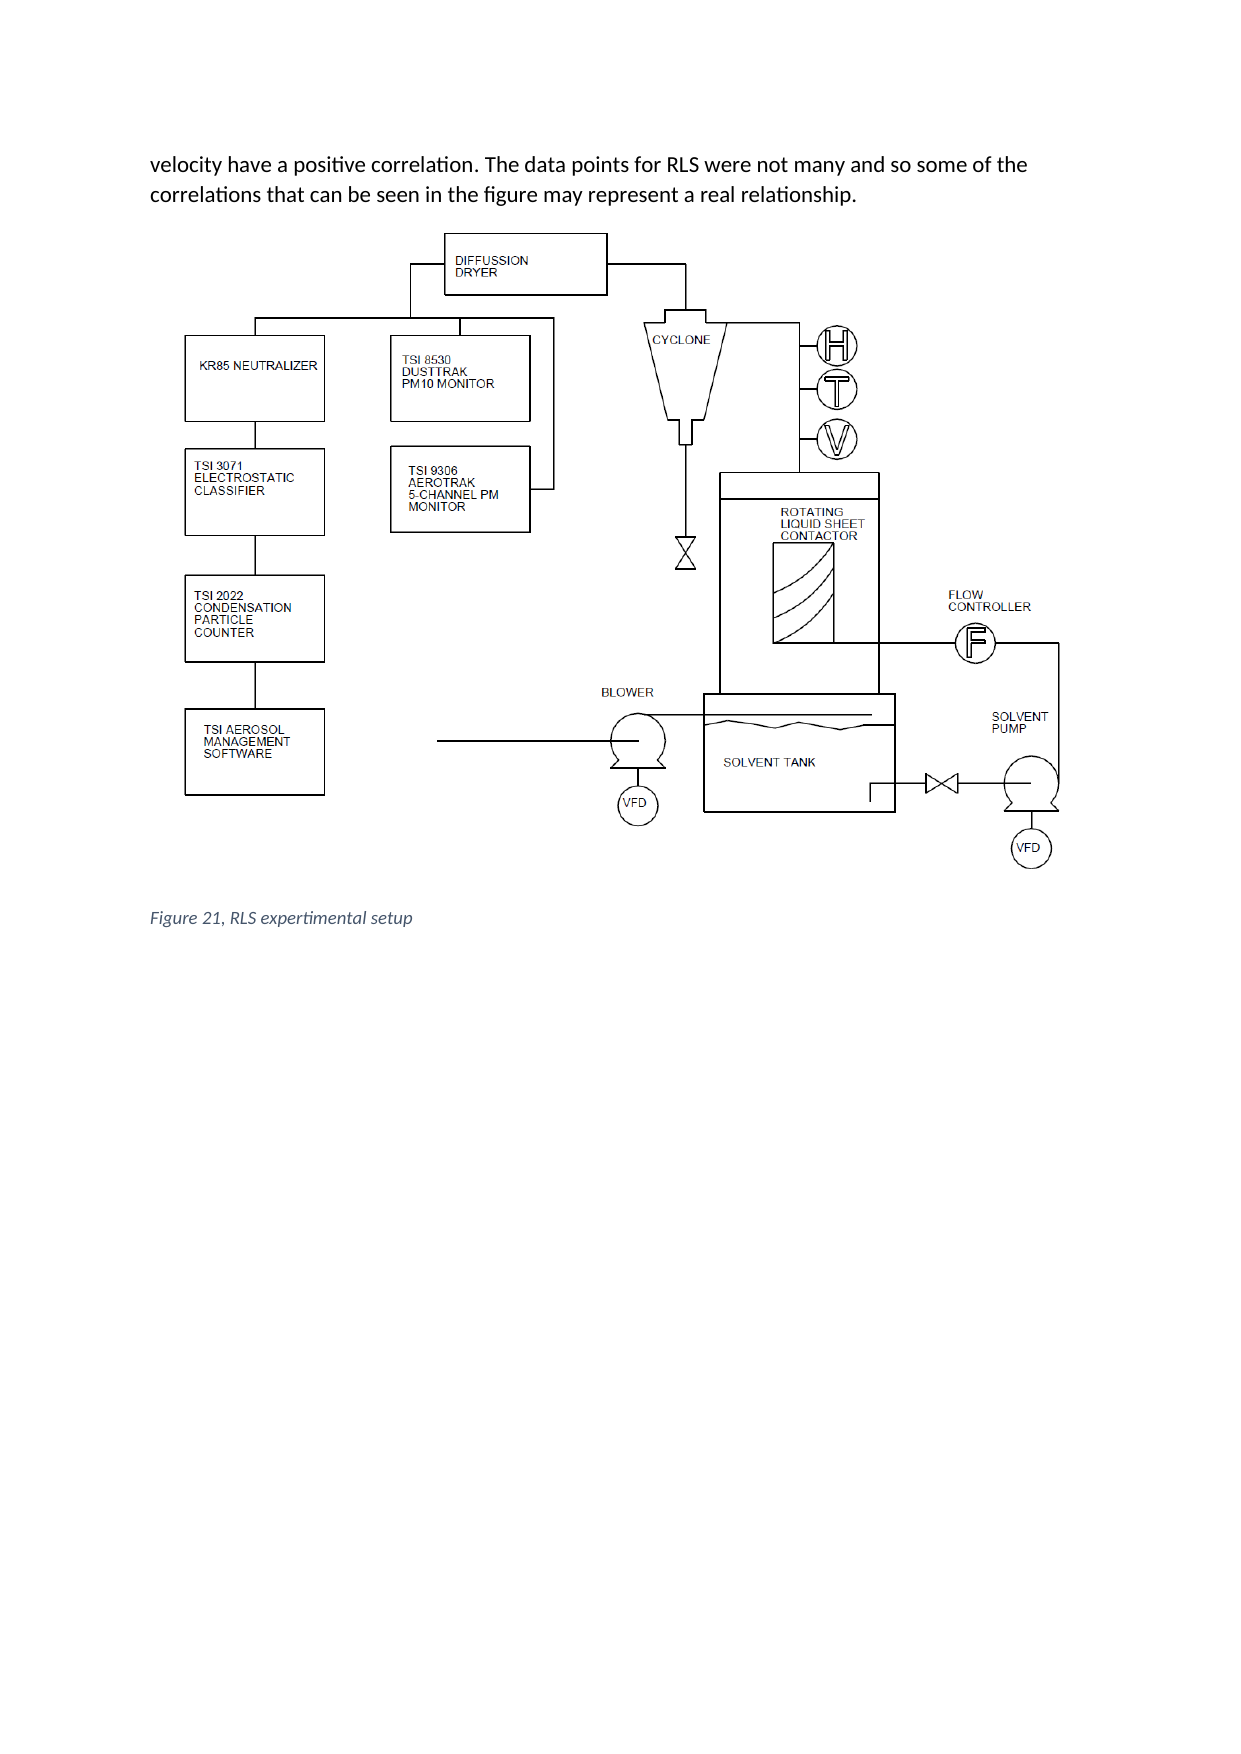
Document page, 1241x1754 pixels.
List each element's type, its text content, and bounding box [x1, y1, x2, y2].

text Figure 21, RLS expertimental setup [150, 906, 1090, 929]
picture [150, 227, 1091, 888]
